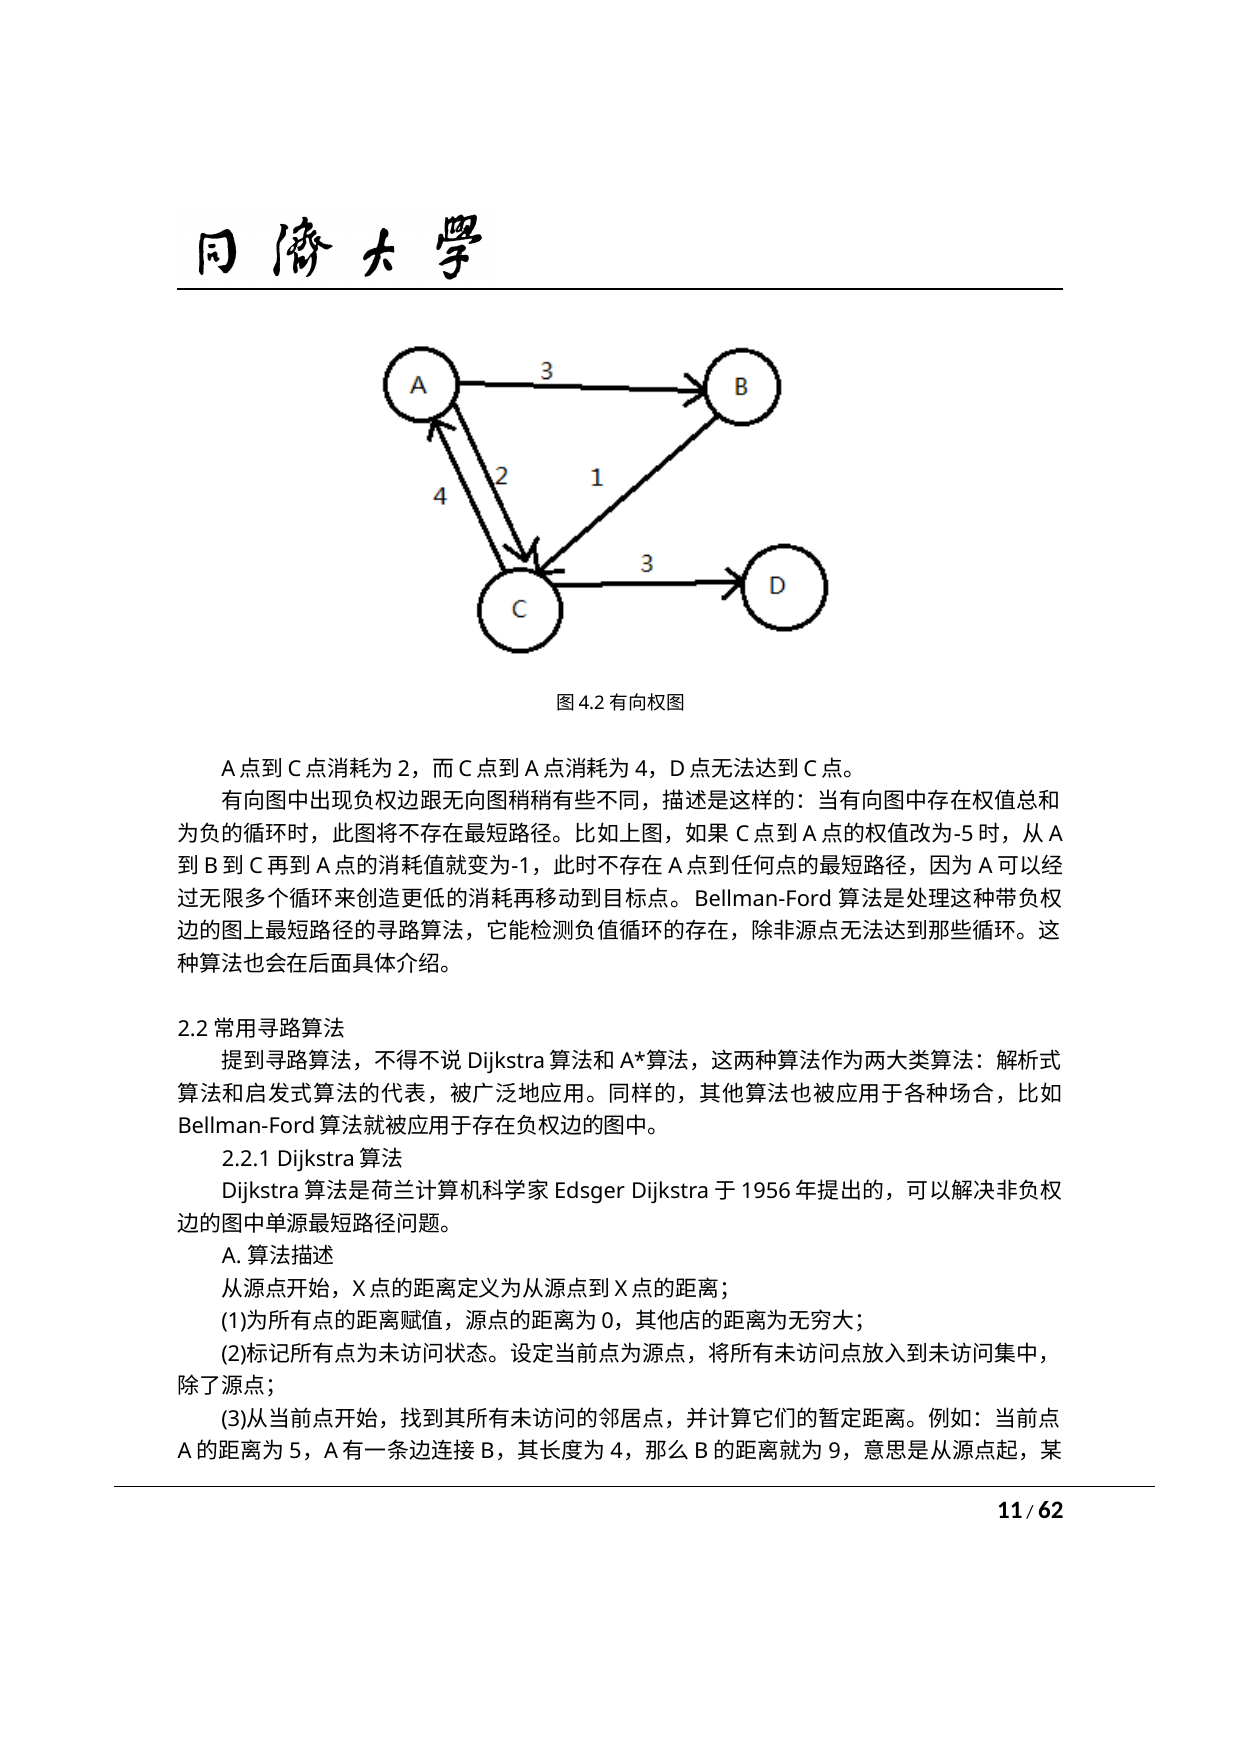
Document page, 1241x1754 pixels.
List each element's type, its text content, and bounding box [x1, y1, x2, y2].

text 从源点开始，X点的距离定义为从源点到X点的距离； [177, 1270, 1063, 1303]
picture [177, 206, 499, 287]
text 图4.2 有向权图 [177, 685, 1063, 718]
text 提到寻路算法，不得不说Dijkstra算法和A*算法，这两种算法作为两大类算法：解析式算法和启发式算法的代表，被广泛地应用。同样的，其他算法也被应用于各种场合，比如Bellman-Ford算法就被应用于存在负权边的图中。 [177, 1043, 1063, 1140]
text 有向图中出现负权边跟无向图稍稍有些不同，描述是这样的：当有向图中存在权值总和为负的循环时，此图将不存在最短路径。比如上图，如果C点到A点的权值改为-5时，从A到B到C再到A点的消耗值就变为-1，此时不存在A点到任何点的最短路径，因为A可以经过无限多个循环来创造更低的消耗再移动到目标点。Bellman-Ford 算法是处理这种带负权边的图上最短路径的寻路算法，它能检测负值循环的存在，除非源点无法达到那些循环。这种算法也会在后面具体介绍。 [177, 783, 1063, 978]
list Dijkstra算法 [222, 1140, 1063, 1173]
text (1)为所有点的距离赋值，源点的距离为0，其他店的距离为无穷大； [177, 1303, 1063, 1335]
list 常用寻路算法 [177, 1010, 1063, 1043]
text (2)标记所有点为未访问状态。设定当前点为源点，将所有未访问点放入到未访问集中，除了源点； [177, 1335, 1063, 1400]
picture [352, 295, 888, 674]
list 算法描述 [222, 1238, 1063, 1270]
text Dijkstra算法是荷兰计算机科学家Edsger Dijkstra于1956年提出的，可以解决非负权边的图中单源最短路径问题。 [177, 1173, 1063, 1238]
text A点到C点消耗为2，而C点到A点消耗为4，D点无法达到C点。 [177, 750, 1063, 783]
